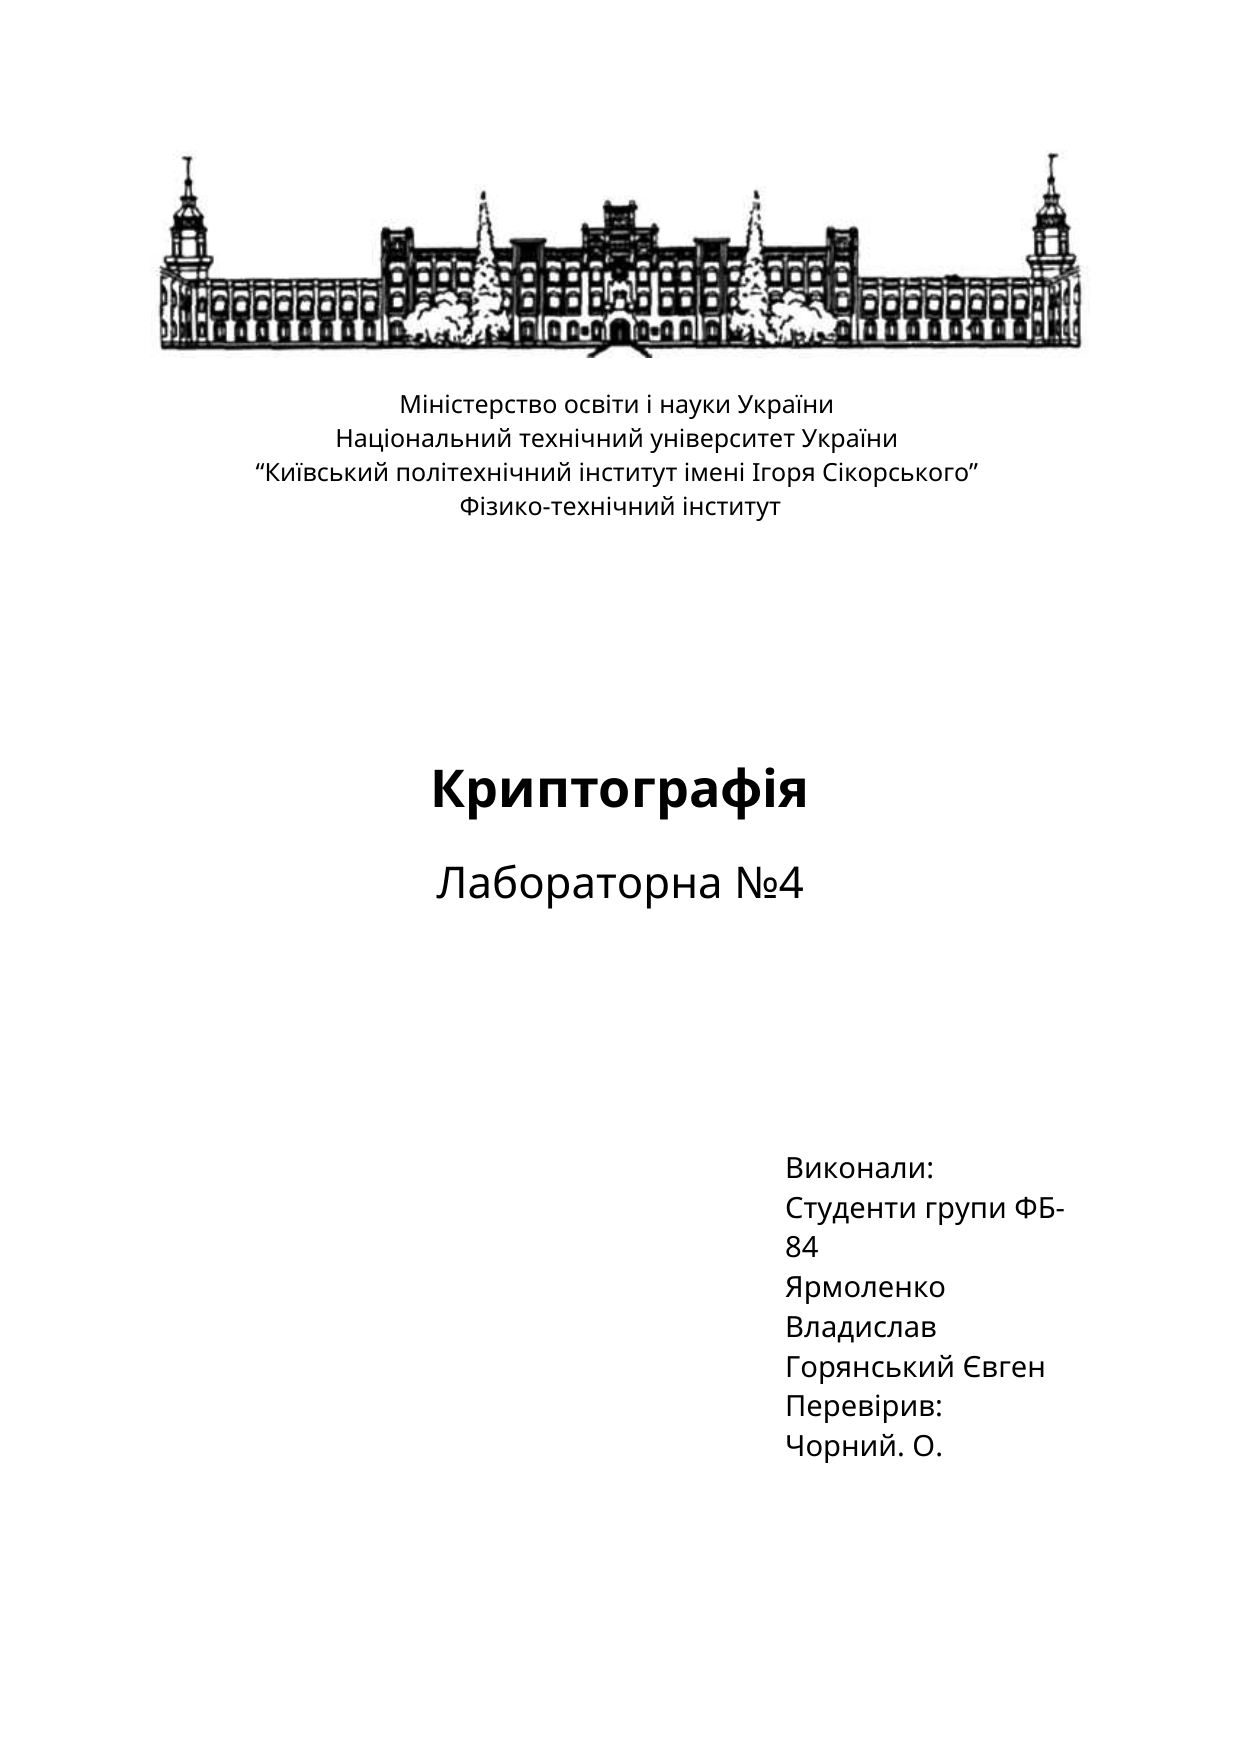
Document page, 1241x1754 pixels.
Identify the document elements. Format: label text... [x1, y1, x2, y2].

text Мiнiстерство освiти i науки України Нацiональний технiчний унiверситет України “Київський полiтехнiчний iнститут iменi Iгоря Сiкорського” Фiзико-технiчний iнститут [150, 386, 1090, 523]
text Криптографiя [150, 752, 1090, 823]
picture [150, 150, 1091, 358]
text Лабораторна №4 [150, 852, 1090, 912]
text Виконали: Студенти групи ФБ-84 Ярмоленко Владислав Горянський Євген Перевiрив: Чорний. О. [785, 1147, 1090, 1465]
